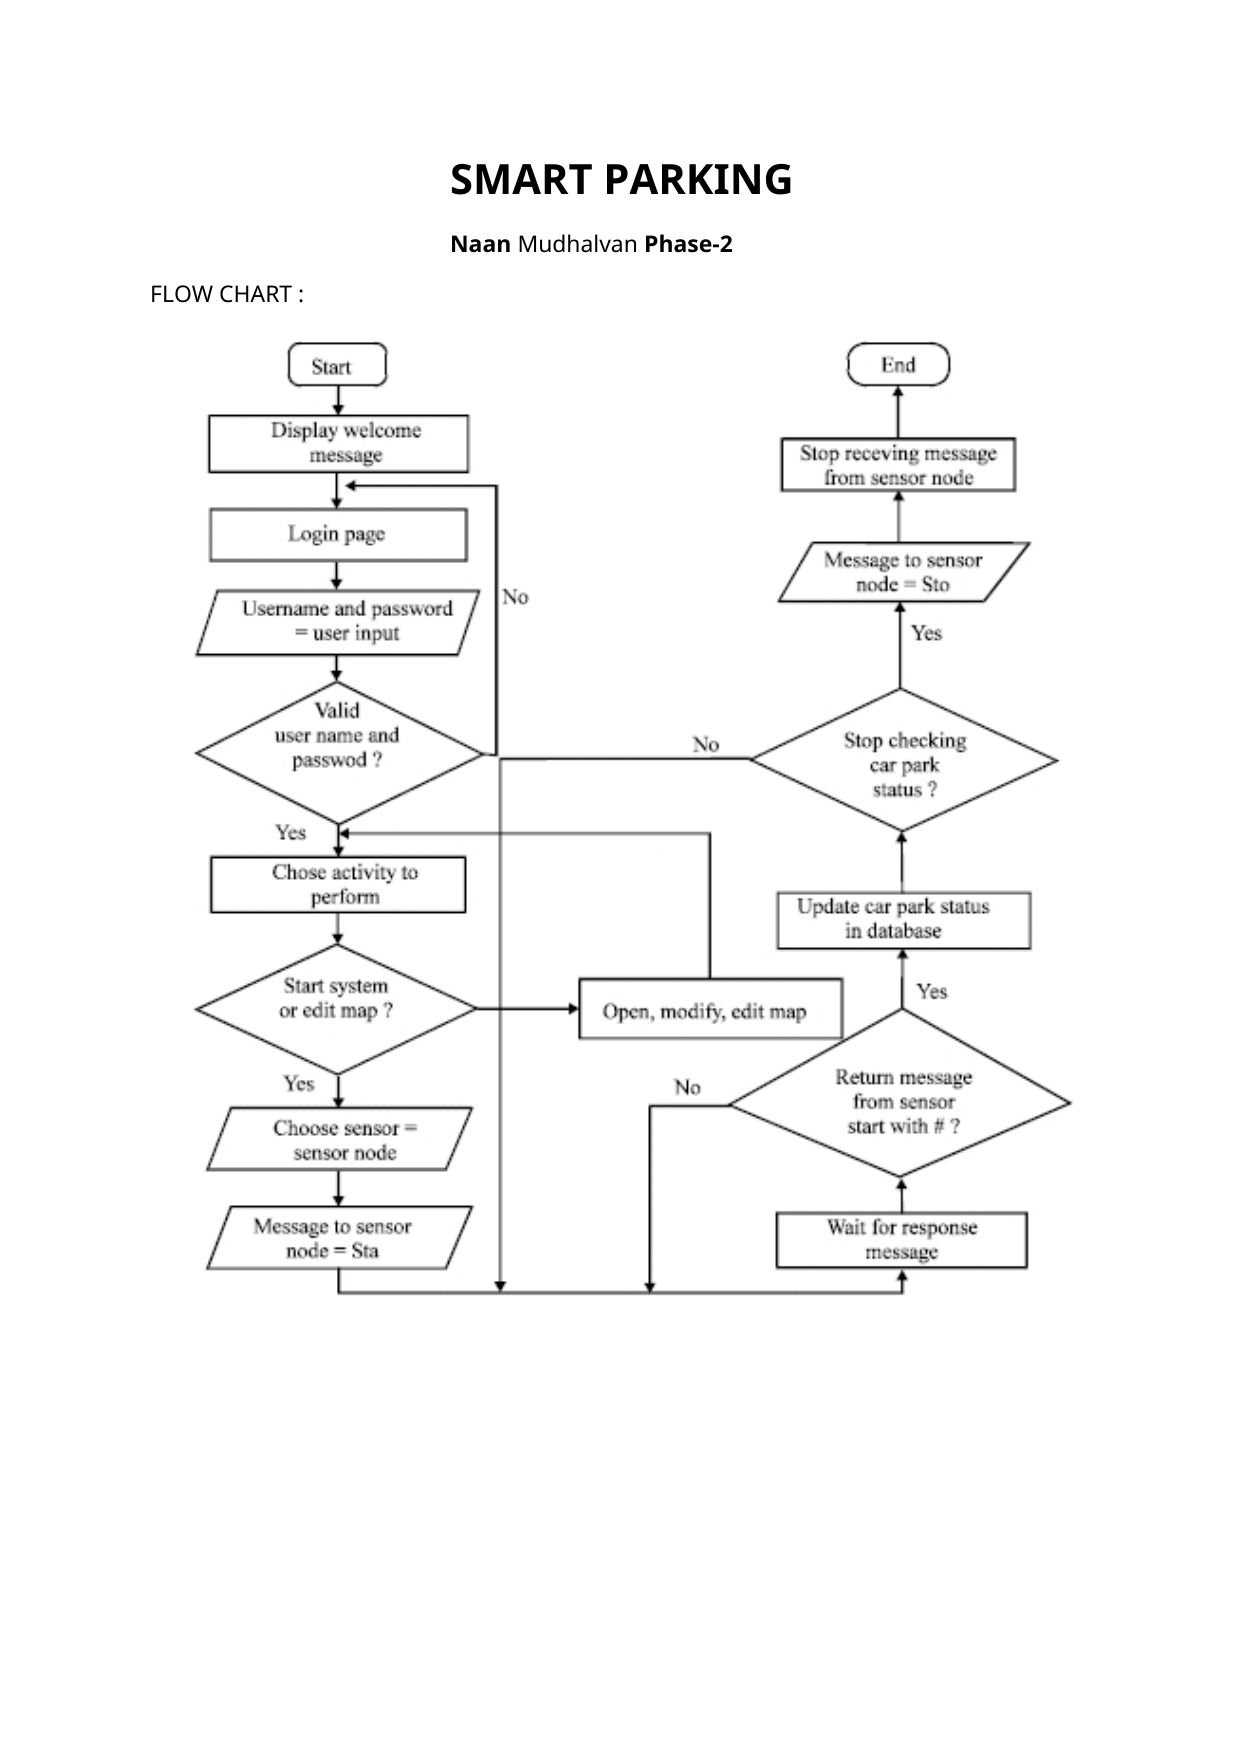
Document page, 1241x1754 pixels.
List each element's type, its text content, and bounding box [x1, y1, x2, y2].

picture [188, 341, 1074, 1299]
text FLOW CHART : [150, 278, 1090, 309]
text SMART PARKING [450, 150, 1090, 207]
text Naan Mudhalvan Phase-2 [450, 228, 1090, 259]
